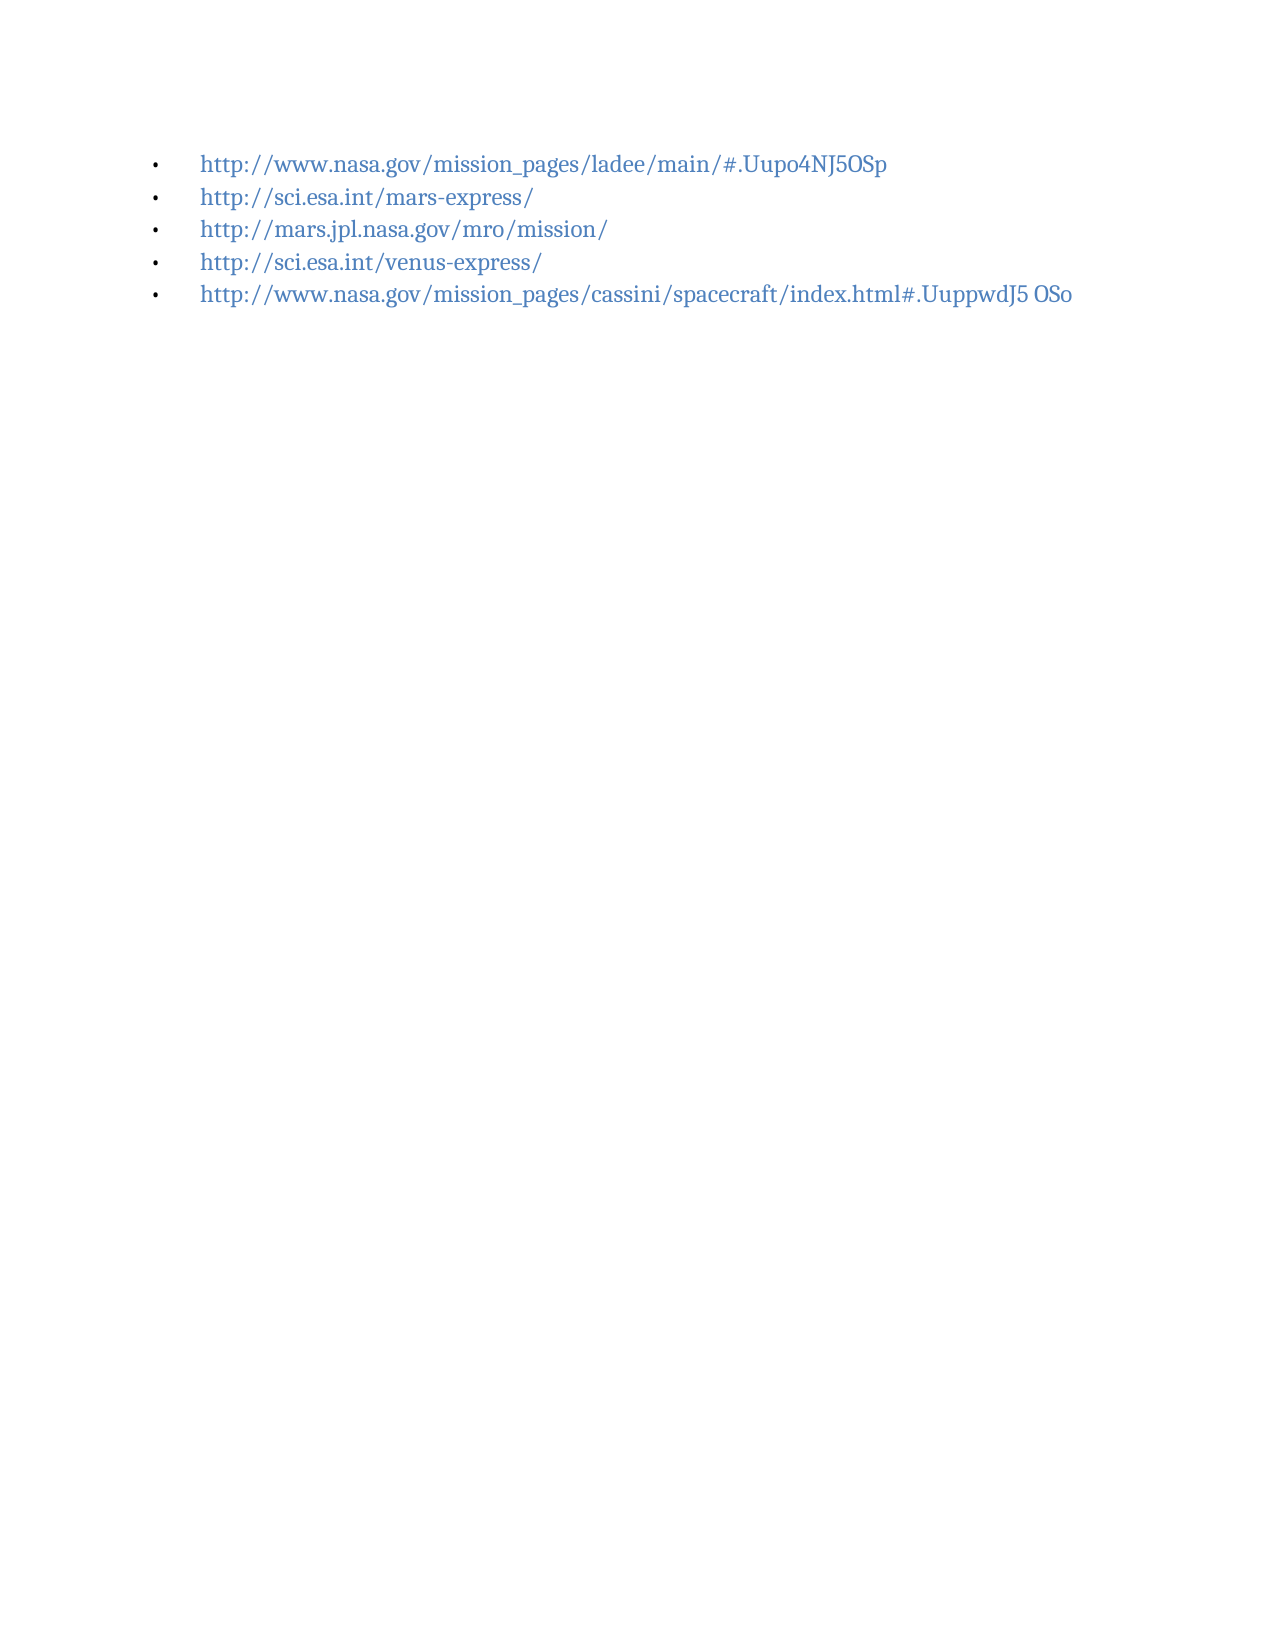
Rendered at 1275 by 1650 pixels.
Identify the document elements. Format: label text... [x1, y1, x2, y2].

list http://www.nasa.gov/mission_pages/ladee/main/#.Uupo4NJ5OSp [150, 150, 1125, 179]
list http://sci.esa.int/mars-express/ [150, 182, 1125, 211]
list http://sci.esa.int/venus-express/ [150, 247, 1125, 276]
list http://mars.jpl.nasa.gov/mro/mission/ [150, 215, 1125, 244]
list http://www.nasa.gov/mission_pages/cassini/spacecraft/index.html#.UuppwdJ5 OSo [150, 280, 1125, 309]
